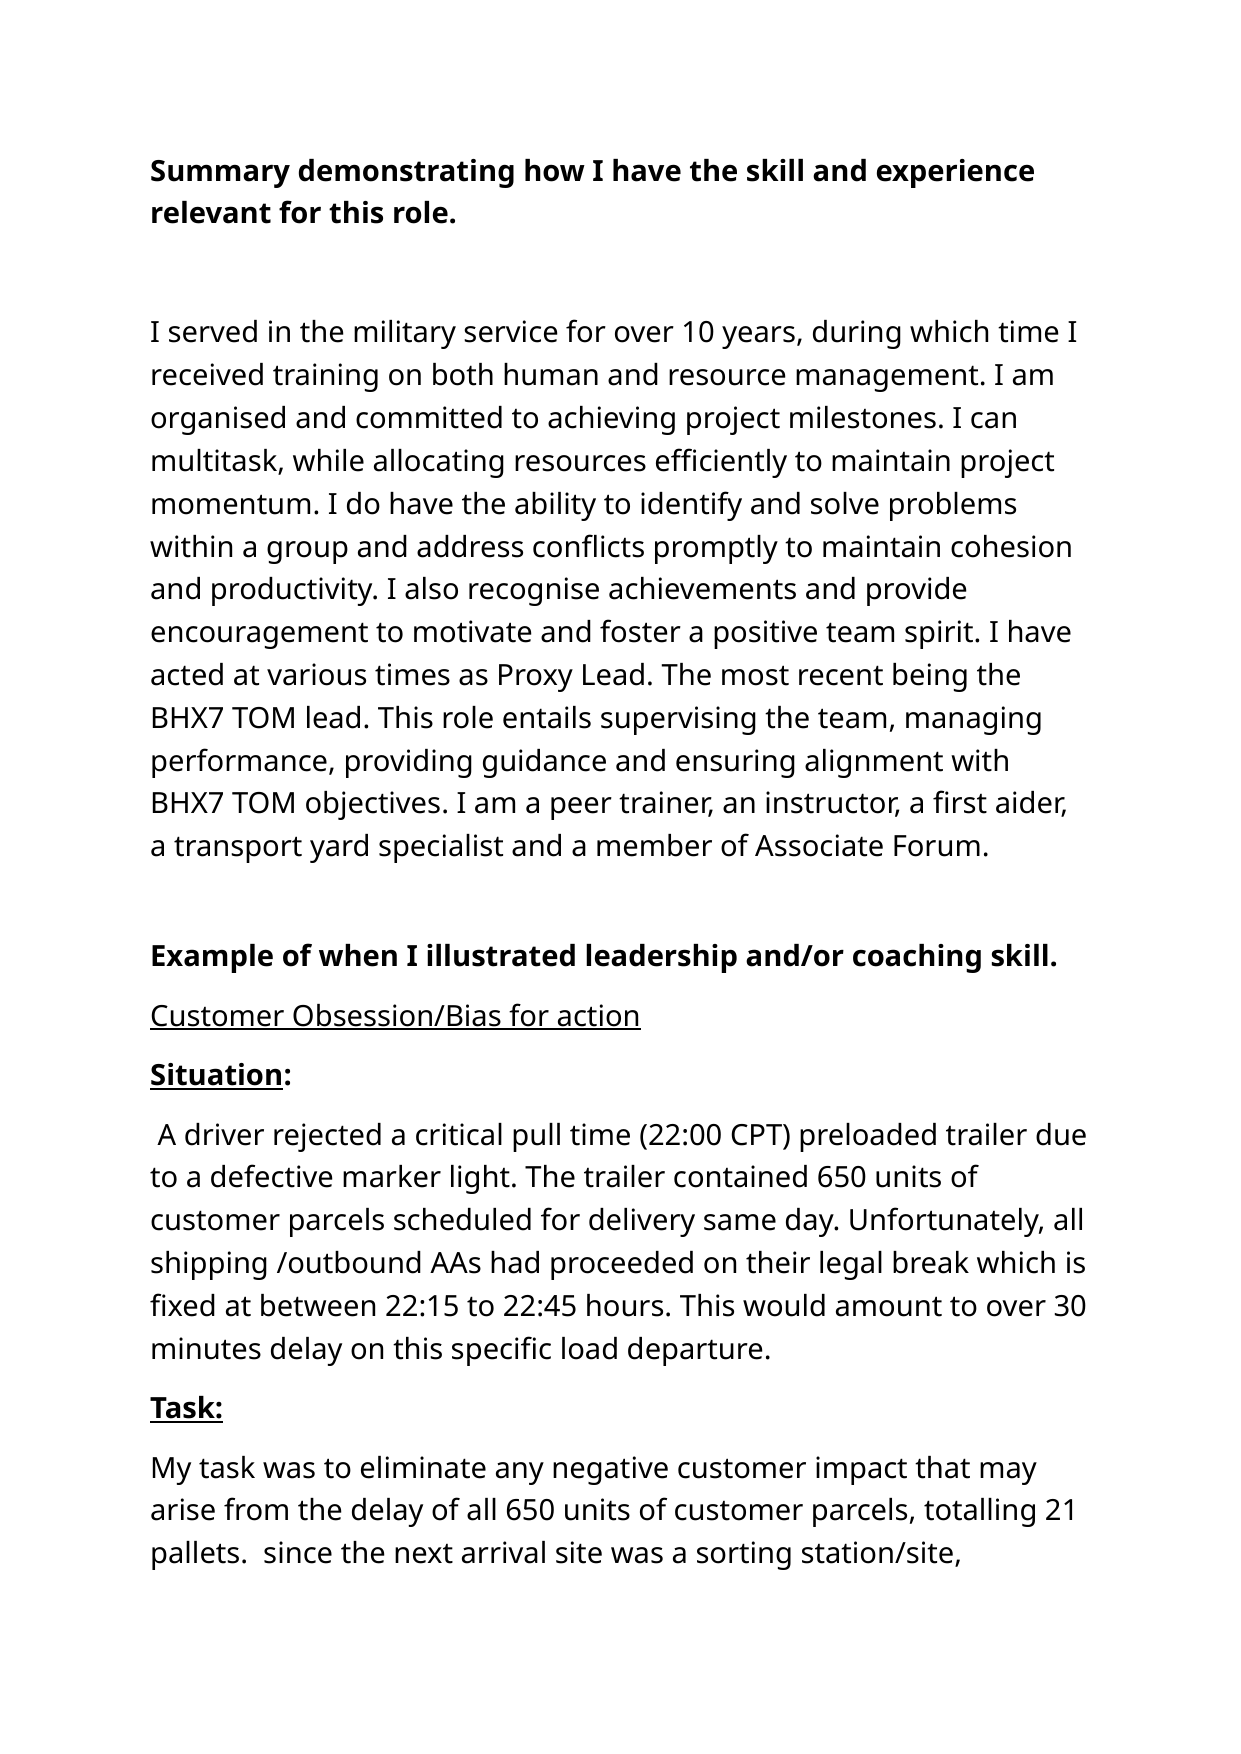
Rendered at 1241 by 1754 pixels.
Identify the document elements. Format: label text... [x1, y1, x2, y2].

text Summary demonstrating how I have the skill and experience relevant for this role. [150, 150, 1090, 232]
text Situation: [150, 1054, 1090, 1094]
text Task: [150, 1387, 1090, 1427]
text I served in the military service for over 10 years, during which time I received training on both human and resource management. I am organised and committed to achieving project milestones. I can multitask, while allocating resources efficiently to maintain project momentum. I do have the ability to identify and solve problems within a group and address conflicts promptly to maintain cohesion and productivity. I also recognise achievements and provide encouragement to motivate and foster a positive team spirit. I have acted at various times as Proxy Lead. The most recent being the BHX7 TOM lead. This role entails supervising the team, managing performance, providing guidance and ensuring alignment with BHX7 TOM objectives. I am a peer trainer, an instructor, a first aider, a transport yard specialist and a member of Associate Forum. [150, 312, 1090, 865]
text A driver rejected a critical pull time (22:00 CPT) preloaded trailer due to a defective marker light. The trailer contained 650 units of customer parcels scheduled for delivery same day. Unfortunately, all shipping /outbound AAs had proceeded on their legal break which is fixed at between 22:15 to 22:45 hours. This would amount to over 30 minutes delay on this specific load departure. [150, 1114, 1090, 1368]
text Customer Obsession/Bias for action [150, 995, 1090, 1034]
text Example of when I illustrated leadership and/or coaching skill. [150, 935, 1090, 975]
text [150, 1447, 1090, 1572]
